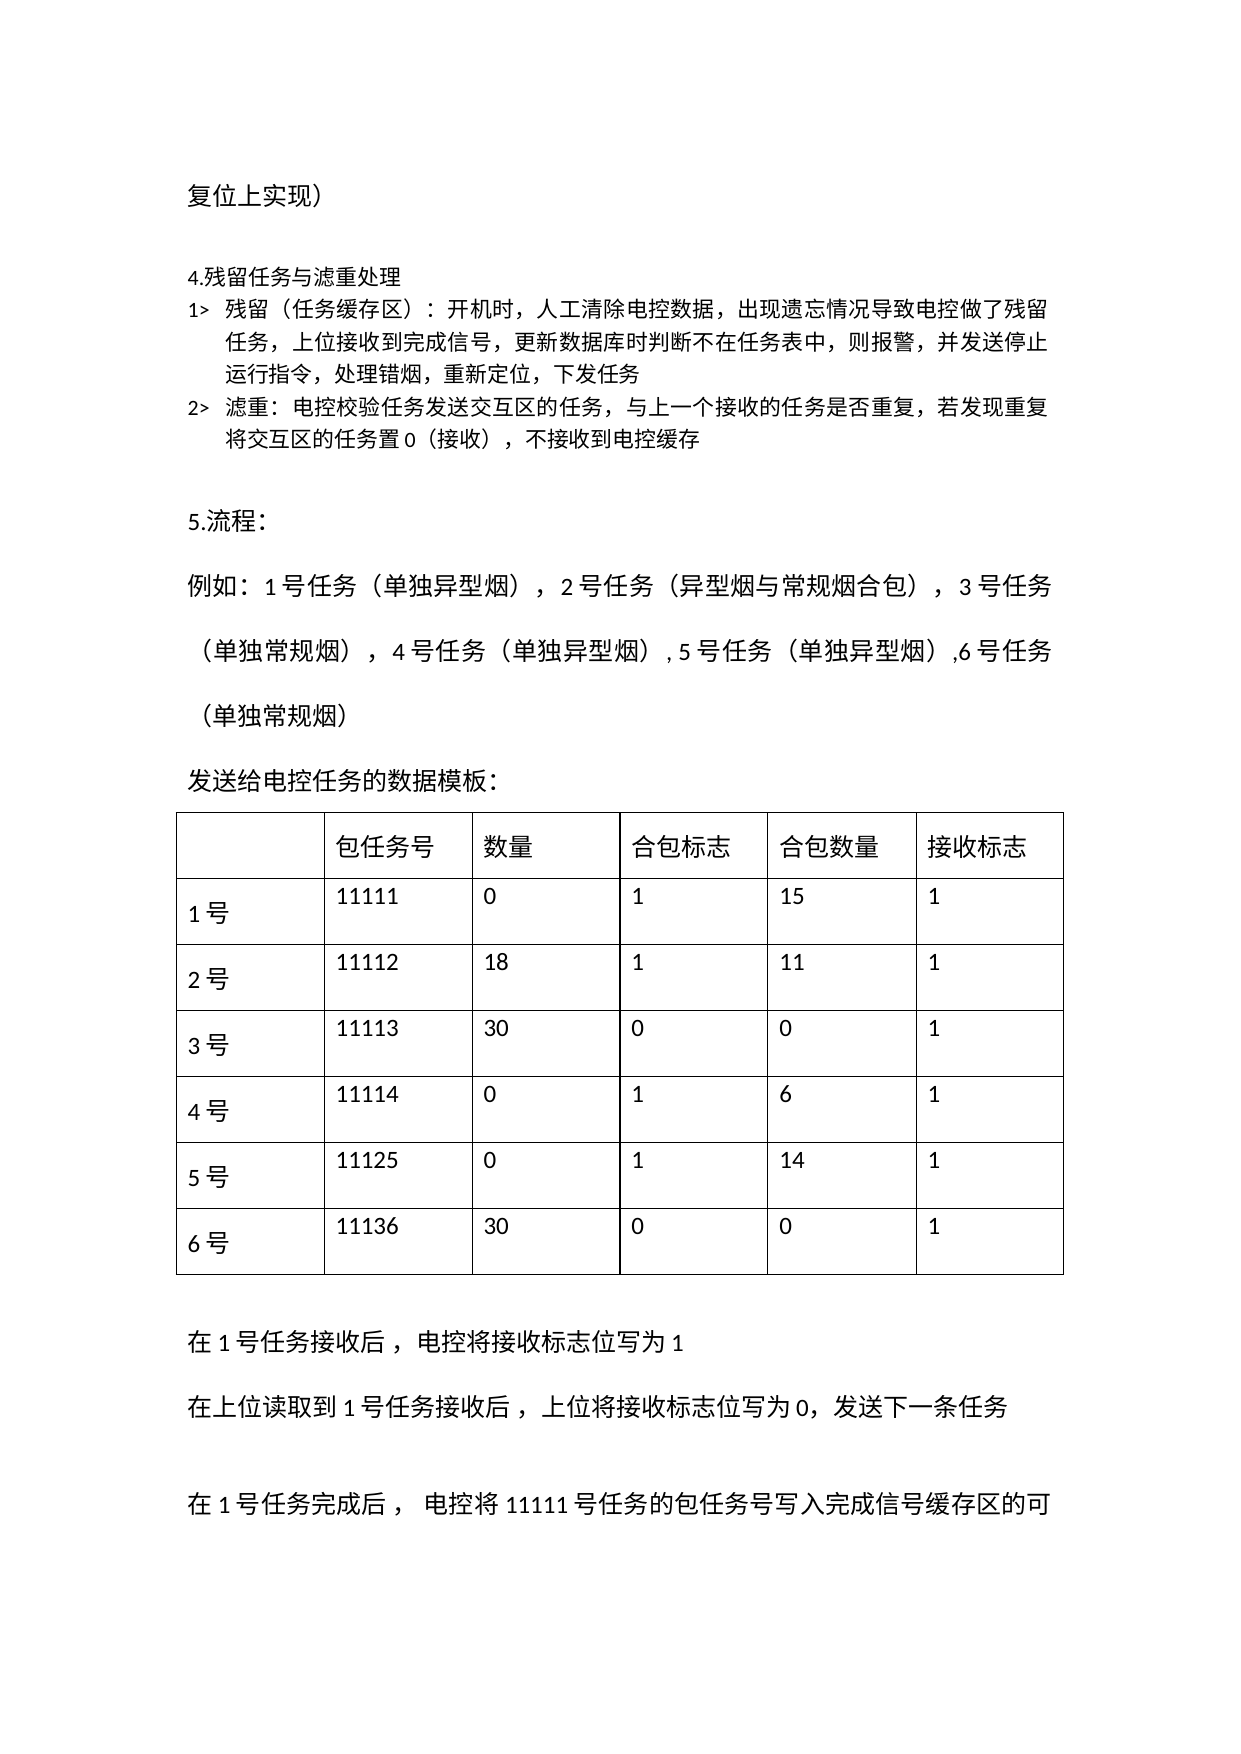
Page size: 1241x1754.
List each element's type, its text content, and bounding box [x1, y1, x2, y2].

table_cell 11112 [325, 945, 472, 1010]
list 残留（任务缓存区）：开机时，人工清除电控数据，出现遗忘情况导致电控做了残留任务，上位接收到完成信号，更新数据库时判断不在任务表中，则报警，并发送停止运行指令，处理错烟，重新定位，下发任务 [187, 292, 1053, 389]
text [187, 162, 1053, 227]
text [187, 1470, 1053, 1535]
table_cell 0 [768, 1209, 916, 1274]
text 在上位读取到1号任务接收后 ，上位将接收标志位写为0，发送下一条任务 [187, 1373, 1053, 1438]
table_cell 15 [768, 879, 916, 944]
table_header 数量 [473, 813, 619, 878]
table_header [177, 813, 324, 878]
table_cell 18 [473, 945, 619, 1010]
table_cell 11113 [325, 1011, 472, 1076]
table_cell 6号 [177, 1209, 324, 1274]
table_header 接收标志 [917, 813, 1063, 878]
table_cell 4号 [177, 1077, 324, 1142]
table_cell 11136 [325, 1209, 472, 1274]
text 在1号任务接收后 ，电控将接收标志位写为1 [187, 1308, 1053, 1373]
table_cell 3号 [177, 1011, 324, 1076]
table_cell 6 [768, 1077, 916, 1142]
table_cell 1号 [177, 879, 324, 944]
table_cell 30 [473, 1011, 619, 1076]
text 4.残留任务与滤重处理 [187, 259, 1053, 292]
table_header 包任务号 [325, 813, 472, 878]
text 5.流程： [187, 487, 1053, 552]
table_cell 1 [917, 1143, 1063, 1208]
table_cell 0 [473, 879, 619, 944]
list 滤重：电控校验任务发送交互区的任务，与上一个接收的任务是否重复，若发现重复将交互区的任务置0（接收），不接收到电控缓存 [187, 389, 1053, 454]
table_cell 1 [917, 945, 1063, 1010]
table_cell 1 [621, 1143, 767, 1208]
table_cell 11 [768, 945, 916, 1010]
table_cell 30 [473, 1209, 619, 1274]
table_cell 0 [621, 1209, 767, 1274]
table_cell 0 [768, 1011, 916, 1076]
table_cell 1 [621, 879, 767, 944]
table_cell 1 [621, 1077, 767, 1142]
table_cell 14 [768, 1143, 916, 1208]
table_cell 5号 [177, 1143, 324, 1208]
table_cell 11114 [325, 1077, 472, 1142]
text 例如：1号任务（单独异型烟），2号任务（异型烟与常规烟合包），3号任务（单独常规烟），4号任务（单独异型烟）, 5号任务（单独异型烟）,6号任务（单独常规烟） [187, 552, 1053, 747]
table_cell 1 [917, 1077, 1063, 1142]
table_header 合包数量 [768, 813, 916, 878]
table_cell 2号 [177, 945, 324, 1010]
table_header 合包标志 [621, 813, 767, 878]
table_cell 1 [917, 1209, 1063, 1274]
table_cell 0 [473, 1077, 619, 1142]
table_cell 1 [917, 879, 1063, 944]
table_cell 1 [917, 1011, 1063, 1076]
table_cell 0 [621, 1011, 767, 1076]
table_cell 0 [473, 1143, 619, 1208]
text 发送给电控任务的数据模板： [187, 747, 1053, 812]
table_cell 11125 [325, 1143, 472, 1208]
table_cell 1 [621, 945, 767, 1010]
table_cell 11111 [325, 879, 472, 944]
